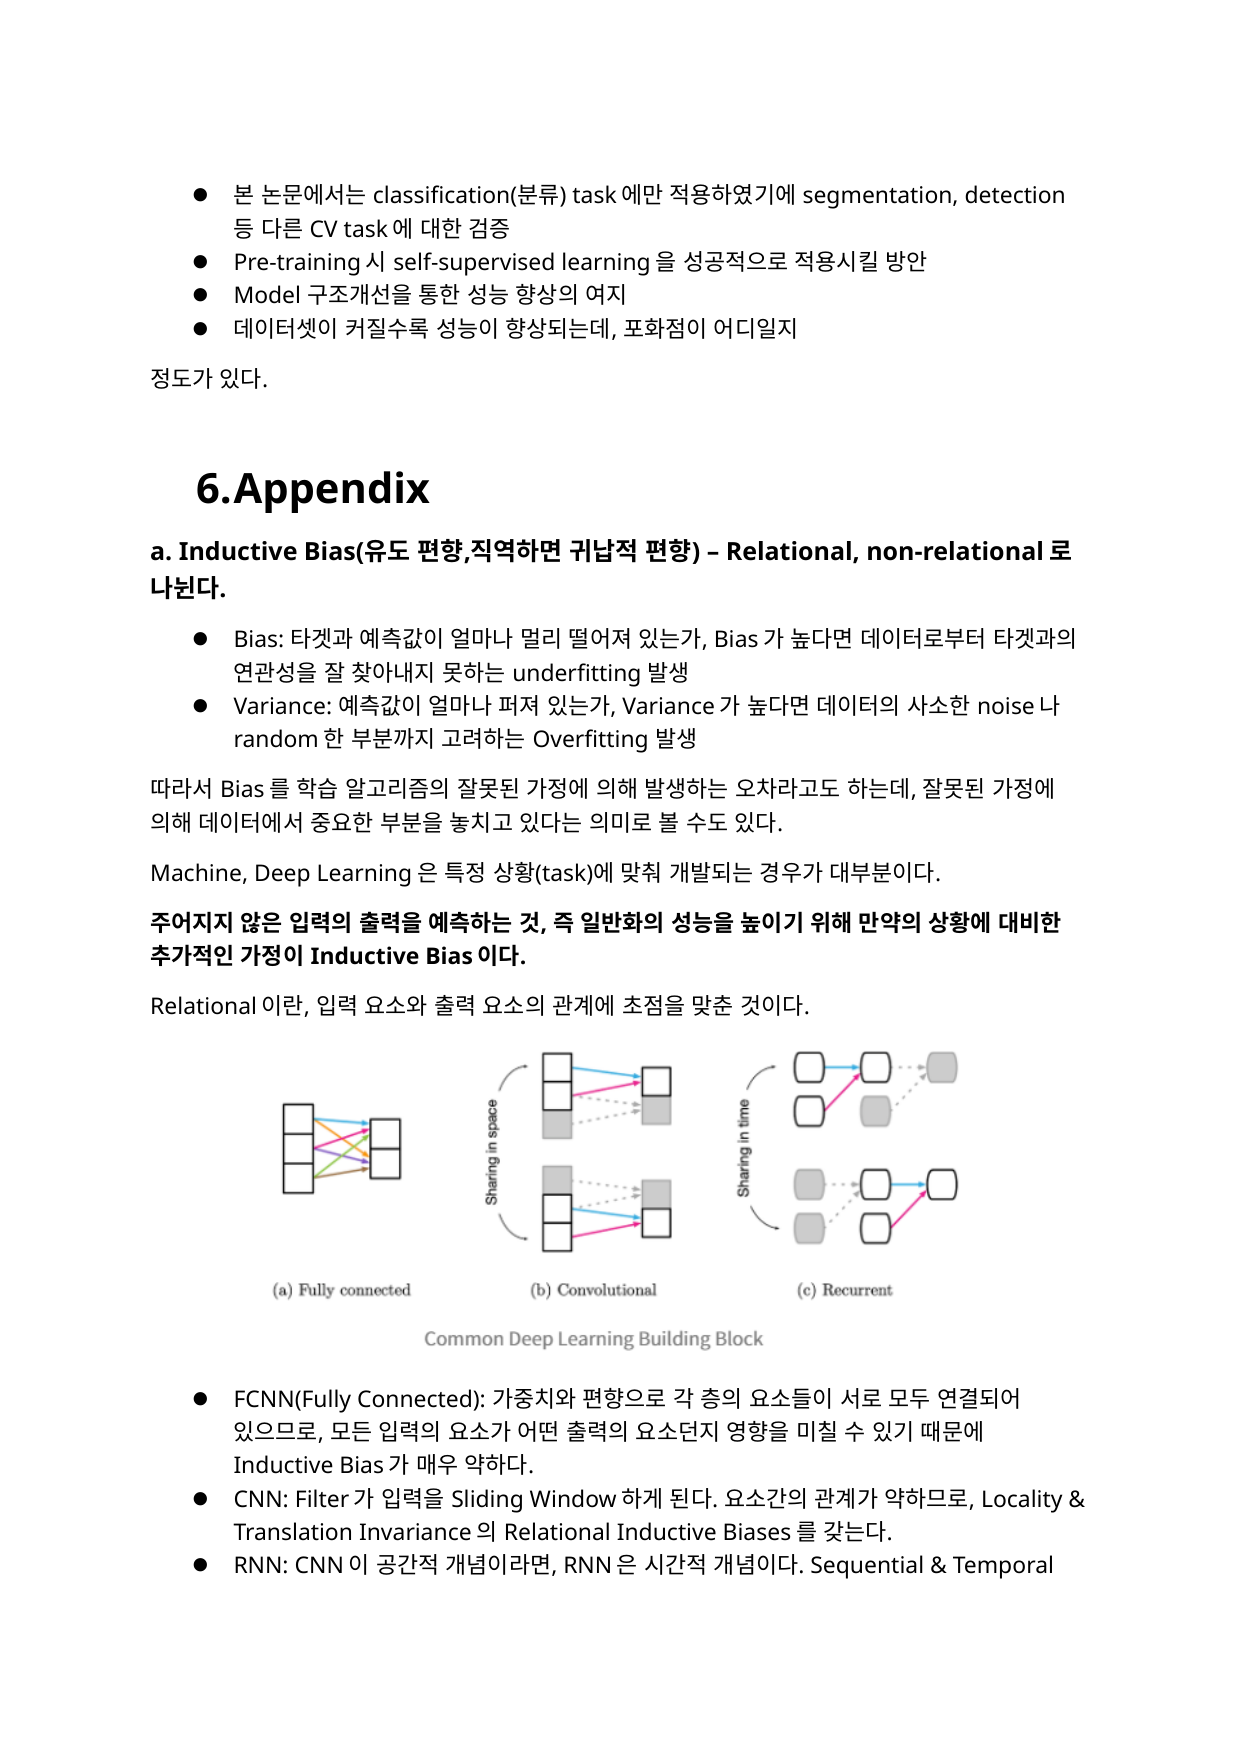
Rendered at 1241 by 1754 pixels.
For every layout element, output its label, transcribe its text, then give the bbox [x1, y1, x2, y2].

text Relational이란, 입력 요소와 출력 요소의 관계에 초점을 맞춘 것이다. [150, 988, 1090, 1021]
list Bias: 타겟과 예측값이 얼마나 멀리 떨어져 있는가, Bias가 높다면 데이터로부터 타겟과의 연관성을 잘 찾아내지 못하는 underfitting 발생 [192, 621, 1090, 688]
list FCNN(Fully Connected): 가중치와 편향으로 각 층의 요소들이 서로 모두 연결되어 있으므로, 모든 입력의 요소가 어떤 출력의 요소던지 영향을 미칠 수 있기 때문에 Inductive Bias가 매우 약하다. [192, 1381, 1090, 1481]
list RNN: CNN이 공간적 개념이라면, RNN은 시간적 개념이다. Sequential & Temporal Invariance의 Relational Inductive Biases를 갖는다. [192, 1547, 1090, 1581]
list Model 구조개선을 통한 성능 향상의 여지 [192, 277, 1090, 311]
text 주어지지 않은 입력의 출력을 예측하는 것, 즉 일반화의 성능을 높이기 위해 만약의 상황에 대비한 추가적인 가정이 Inductive Bias이다. [150, 904, 1090, 971]
list CNN: Filter가 입력을 Sliding Window하게 된다. 요소간의 관계가 약하므로, Locality & Translation Invariance의 Relational Inductive Biases를 갖는다. [192, 1481, 1090, 1547]
text Machine, Deep Learning은 특정 상황(task)에 맞춰 개발되는 경우가 대부분이다. [150, 854, 1090, 888]
text 따라서 Bias를 학습 알고리즘의 잘못된 가정에 의해 발생하는 오차라고도 하는데, 잘못된 가정에 의해 데이터에서 중요한 부분을 놓치고 있다는 의미로 볼 수도 있다. [150, 771, 1090, 838]
list Pre-training시 self-supervised learning을 성공적으로 적용시킬 방안 [192, 244, 1090, 277]
text a. Inductive Bias(유도 편향,직역하면 귀납적 편향) – Relational, non-relational로 나뉜다. [150, 532, 1090, 604]
picture [252, 1050, 988, 1352]
list Appendix [196, 458, 1090, 515]
list 데이터셋이 커질수록 성능이 향상되는데, 포화점이 어디일지 [192, 311, 1090, 344]
list Variance: 예측값이 얼마나 퍼져 있는가, Variance가 높다면 데이터의 사소한 noise나 random한 부분까지 고려하는 Overfitting 발생 [192, 688, 1090, 754]
list 본 논문에서는 classification(분류) task에만 적용하였기에 segmentation, detection 등 다른 CV task에 대한 검증 [192, 177, 1090, 244]
text 정도가 있다. [150, 361, 1090, 394]
